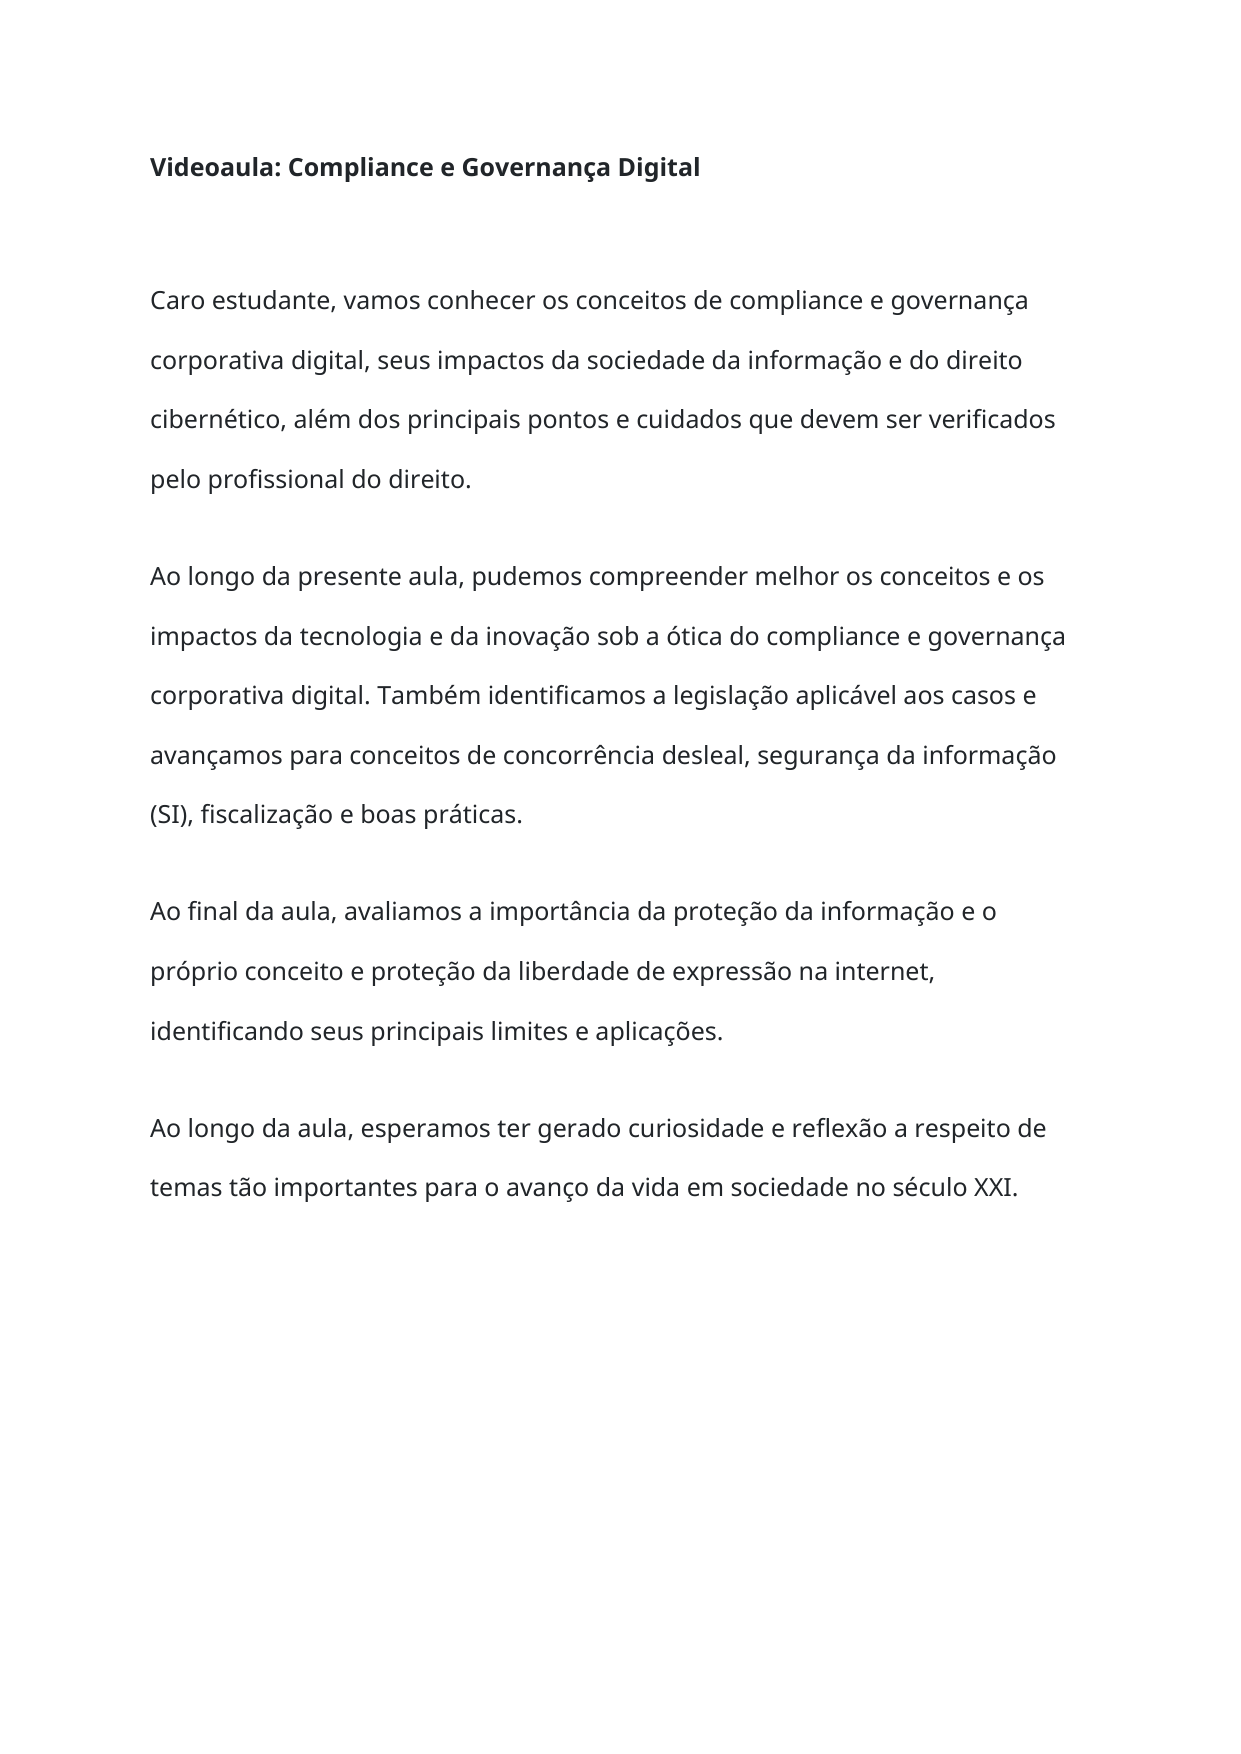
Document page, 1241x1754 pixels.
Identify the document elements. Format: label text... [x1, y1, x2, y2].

text Ao longo da presente aula, pudemos compreender melhor os conceitos e os impactos da tecnologia e da inovação sob a ótica do compliance e governança corporativa digital. Também identificamos a legislação aplicável aos casos e avançamos para conceitos de concorrência desleal, segurança da informação (SI), fiscalização e boas práticas. [150, 559, 1090, 831]
text Ao final da aula, avaliamos a importância da proteção da informação e o próprio conceito e proteção da liberdade de expressão na internet, identificando seus principais limites e aplicações. [150, 894, 1090, 1047]
text Caro estudante, vamos conhecer os conceitos de compliance e governança corporativa digital, seus impactos da sociedade da informação e do direito cibernético, além dos principais pontos e cuidados que devem ser verificados pelo profissional do direito. [150, 283, 1090, 496]
text Ao longo da aula, esperamos ter gerado curiosidade e reflexão a respeito de temas tão importantes para o avanço da vida em sociedade no século XXI. [150, 1110, 1090, 1204]
subtitle Videoaula: Compliance e Governança Digital [150, 150, 1090, 184]
